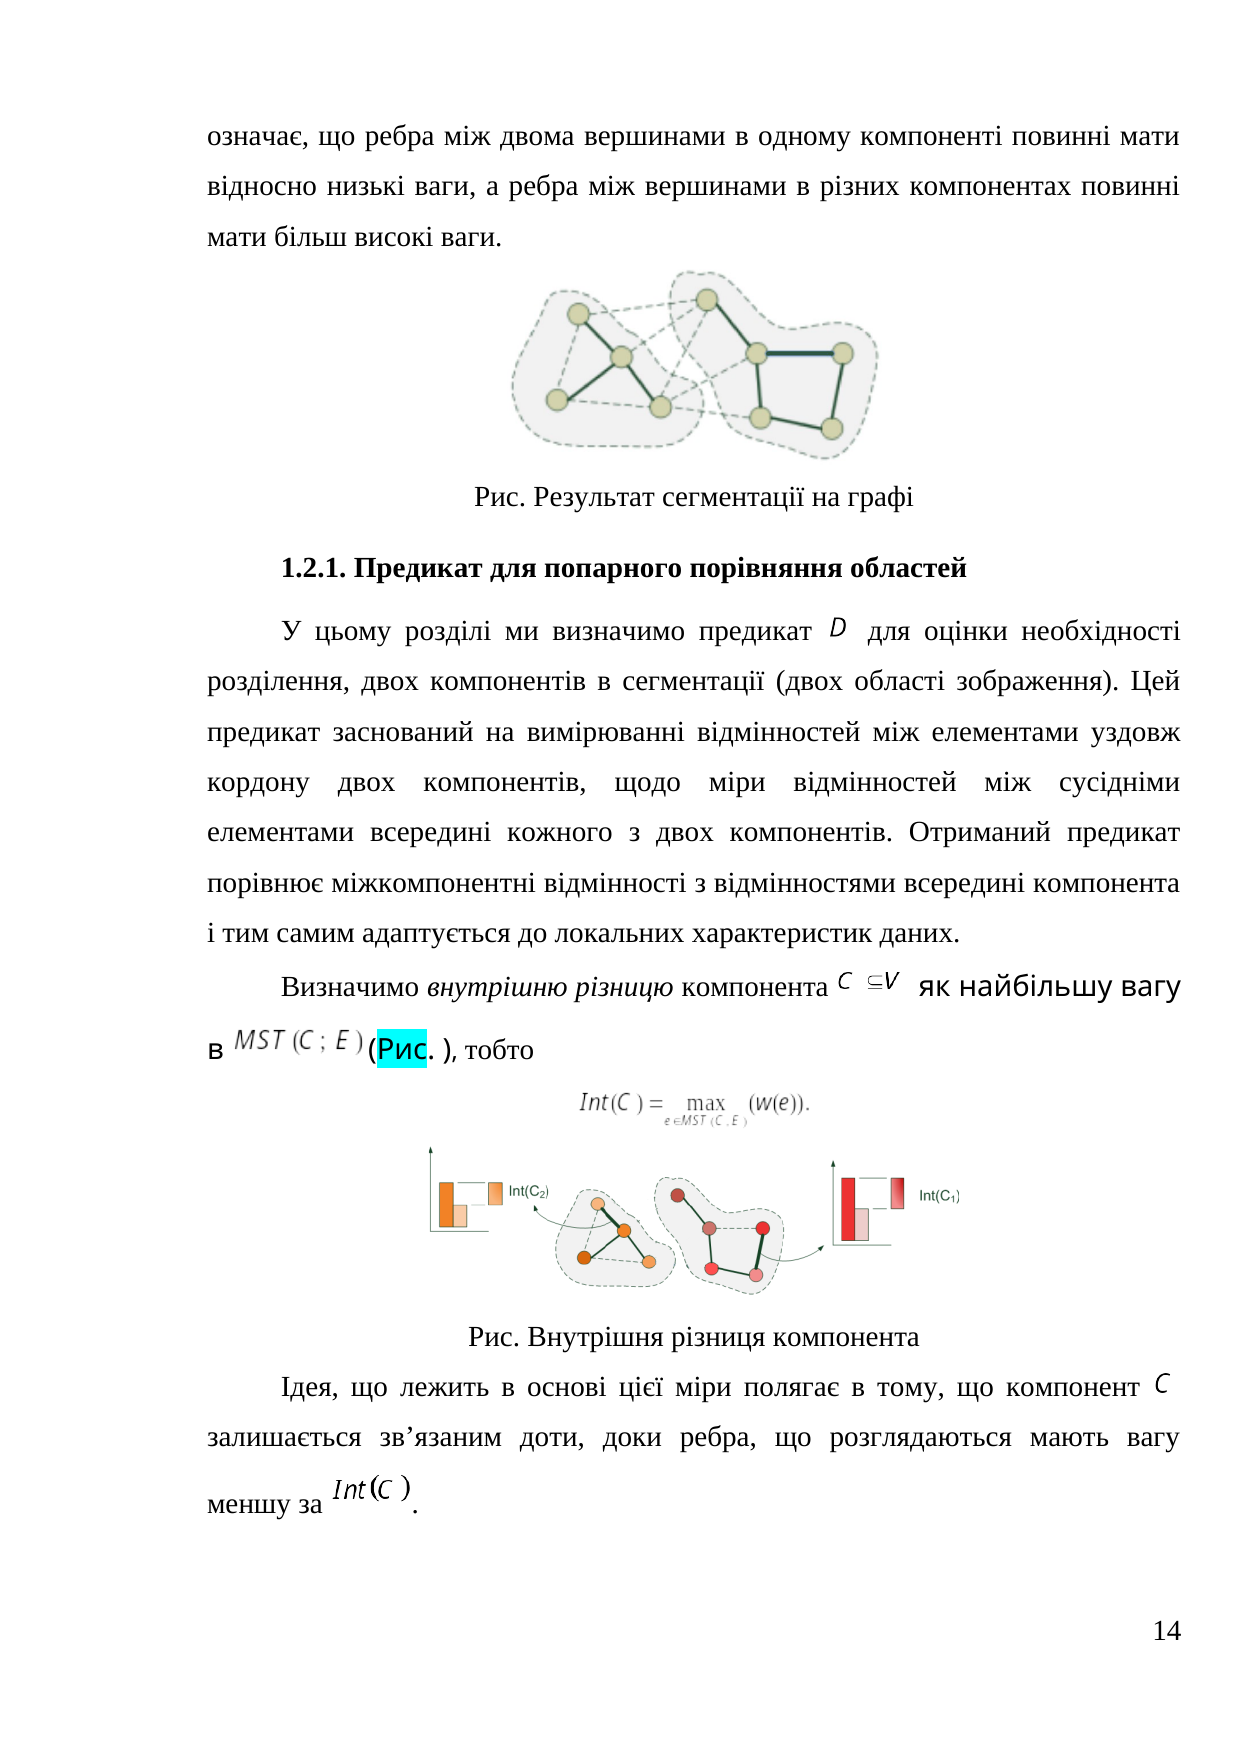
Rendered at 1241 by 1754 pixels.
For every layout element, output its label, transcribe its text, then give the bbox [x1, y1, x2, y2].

list Ідея, що лежить в основі цієї міри полягає в тому, що компонент залишається зв’язаним доти, доки ребра, що розглядаються мають вагу меншу за . [207, 1369, 1181, 1519]
list Визначимо внутрішню різницю компонента як найбільшу вагу в (Рис. ), тобто [207, 965, 1181, 1068]
list Рис. Результат сегментації на графі [207, 479, 1181, 512]
picture [480, 269, 908, 465]
picture [428, 1146, 959, 1305]
list У цьому розділі ми визначимо предикат для оцінки необхідності розділення, двох компонентів в сегментації (двох області зображення). Цей предикат заснований на вимірюванні відмінностей між елементами уздовж кордону двох компонентів, щодо міри відмінностей між сусідніми елементами всередині кожного з двох компонентів. Отриманий предикат порівнює міжкомпонентні відмінності з відмінностями всередині компонента і тим самим адаптується до локальних характеристик даних. [207, 613, 1181, 948]
list Рис. Внутрішня різниця компонента [207, 1319, 1181, 1352]
subtitle 1.2.1. Предикат для попарного порівняння областей [207, 550, 1181, 583]
